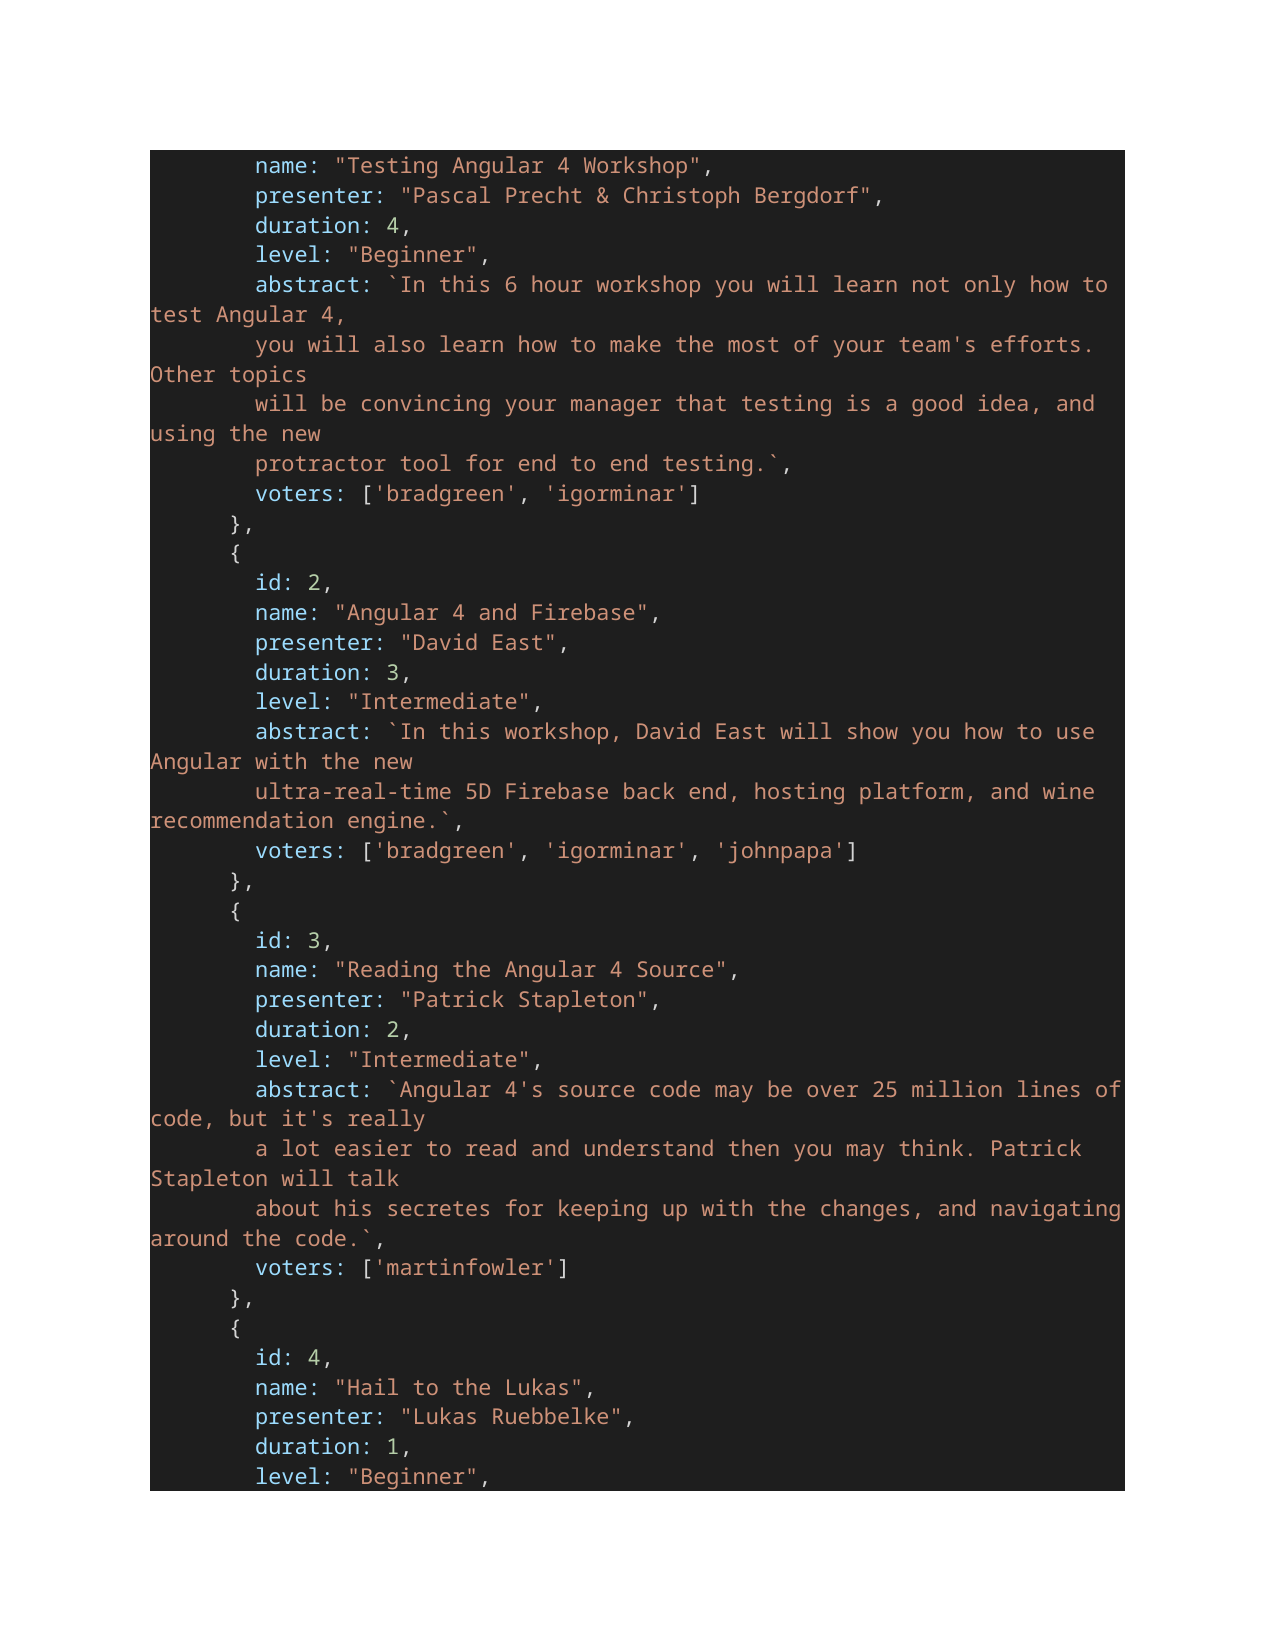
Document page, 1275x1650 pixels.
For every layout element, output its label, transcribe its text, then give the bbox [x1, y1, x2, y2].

text duration: 4, [150, 209, 1125, 239]
text }, [150, 865, 1125, 895]
text }, [150, 507, 1125, 537]
text }, [150, 1282, 1125, 1312]
text presenter: "David East", [150, 627, 1125, 656]
text name: "Angular 4 and Firebase", [150, 597, 1125, 627]
text duration: 3, [150, 656, 1125, 686]
text id: 4, [150, 1342, 1125, 1371]
text duration: 1, [150, 1431, 1125, 1461]
text { [150, 1312, 1125, 1342]
text level: "Beginner", [150, 239, 1125, 269]
text duration: 2, [150, 1014, 1125, 1044]
text presenter: "Patrick Stapleton", [150, 984, 1125, 1014]
text level: "Intermediate", [150, 1044, 1125, 1073]
text presenter: "Lukas Ruebbelke", [150, 1401, 1125, 1431]
text abstract: `In this workshop, David East will show you how to use Angular with the new [150, 716, 1125, 776]
text voters: ['bradgreen', 'igorminar'] [150, 478, 1125, 507]
text will be convincing your manager that testing is a good idea, and using the new [150, 388, 1125, 448]
text protractor tool for end to end testing.`, [150, 448, 1125, 478]
text presenter: "Pascal Precht & Christoph Bergdorf", [150, 180, 1125, 209]
text id: 2, [150, 567, 1125, 597]
text voters: ['martinfowler'] [150, 1252, 1125, 1282]
text name: "Reading the Angular 4 Source", [150, 954, 1125, 984]
text ultra-real-time 5D Firebase back end, hosting platform, and wine recommendation engine.`, [150, 776, 1125, 835]
text you will also learn how to make the most of your team's efforts. Other topics [150, 329, 1125, 388]
text about his secretes for keeping up with the changes, and navigating around the code.`, [150, 1193, 1125, 1252]
text level: "Intermediate", [150, 686, 1125, 716]
text id: 3, [150, 924, 1125, 954]
text abstract: `In this 6 hour workshop you will learn not only how to test Angular 4, [150, 269, 1125, 329]
text voters: ['bradgreen', 'igorminar', 'johnpapa'] [150, 835, 1125, 865]
text { [150, 895, 1125, 924]
text name: "Testing Angular 4 Workshop", [150, 150, 1125, 180]
text name: "Hail to the Lukas", [150, 1371, 1125, 1401]
text a lot easier to read and understand then you may think. Patrick Stapleton will talk [150, 1133, 1125, 1193]
text { [150, 537, 1125, 567]
text abstract: `Angular 4's source code may be over 25 million lines of code, but it's really [150, 1073, 1125, 1133]
text level: "Beginner", [150, 1461, 1125, 1491]
